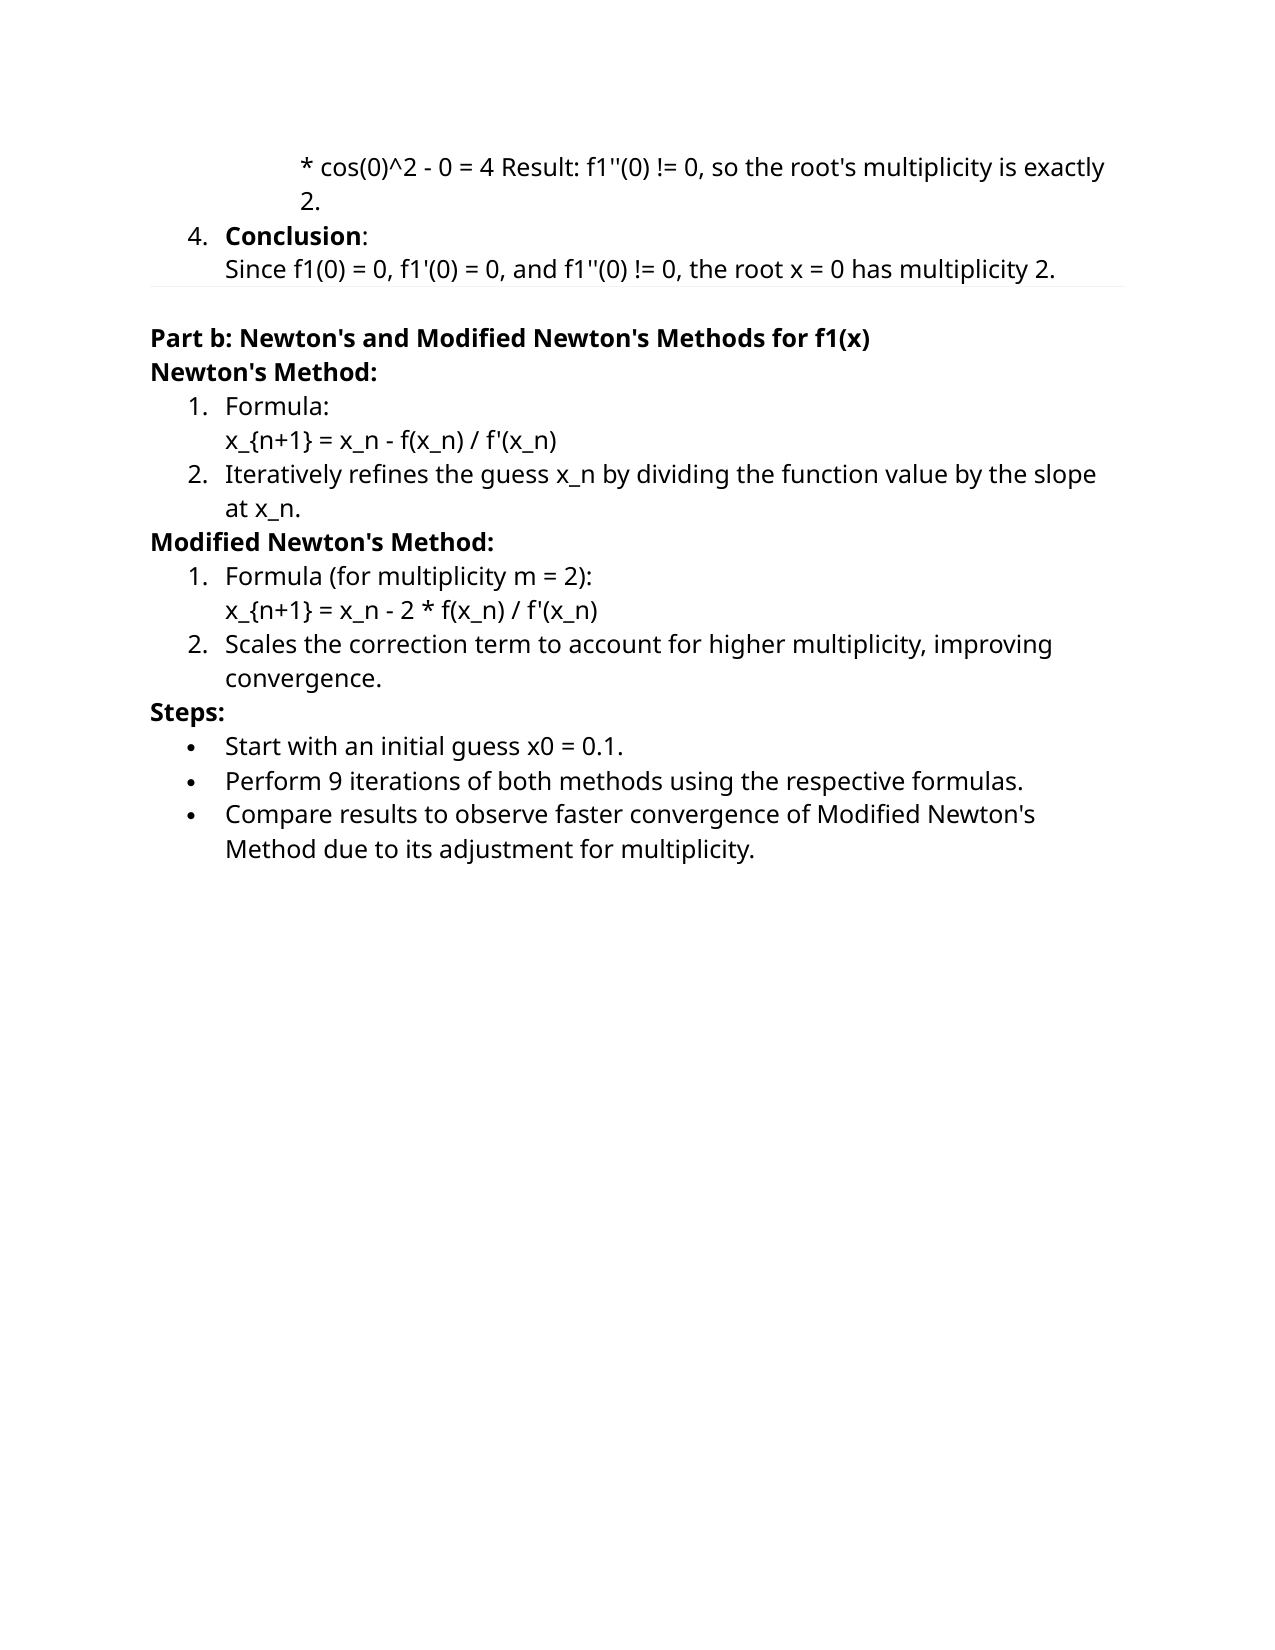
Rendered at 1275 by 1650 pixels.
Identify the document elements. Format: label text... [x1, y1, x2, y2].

list Start with an initial guess x0 = 0.1. [187, 729, 1125, 763]
text Modified Newton's Method: [150, 525, 1125, 559]
list Formula: x_{n+1} = x_n - f(x_n) / f'(x_n) [187, 388, 1125, 457]
text Newton's Method: [150, 354, 1125, 388]
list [262, 150, 1125, 218]
text Steps: [150, 695, 1125, 729]
list Perform 9 iterations of both methods using the respective formulas. [187, 763, 1125, 797]
list Scales the correction term to account for higher multiplicity, improving convergence. [187, 627, 1125, 695]
list Compare results to observe faster convergence of Modified Newton's Method due to its adjustment for multiplicity. [187, 797, 1125, 865]
text Part b: Newton's and Modified Newton's Methods for f1(x) [150, 320, 1125, 354]
list Conclusion: Since f1(0) = 0, f1'(0) = 0, and f1''(0) != 0, the root x = 0 has multiplicity 2. [187, 218, 1125, 286]
list Formula (for multiplicity m = 2): x_{n+1} = x_n - 2 * f(x_n) / f'(x_n) [187, 559, 1125, 627]
list Iteratively refines the guess x_n by dividing the function value by the slope at x_n. [187, 457, 1125, 525]
